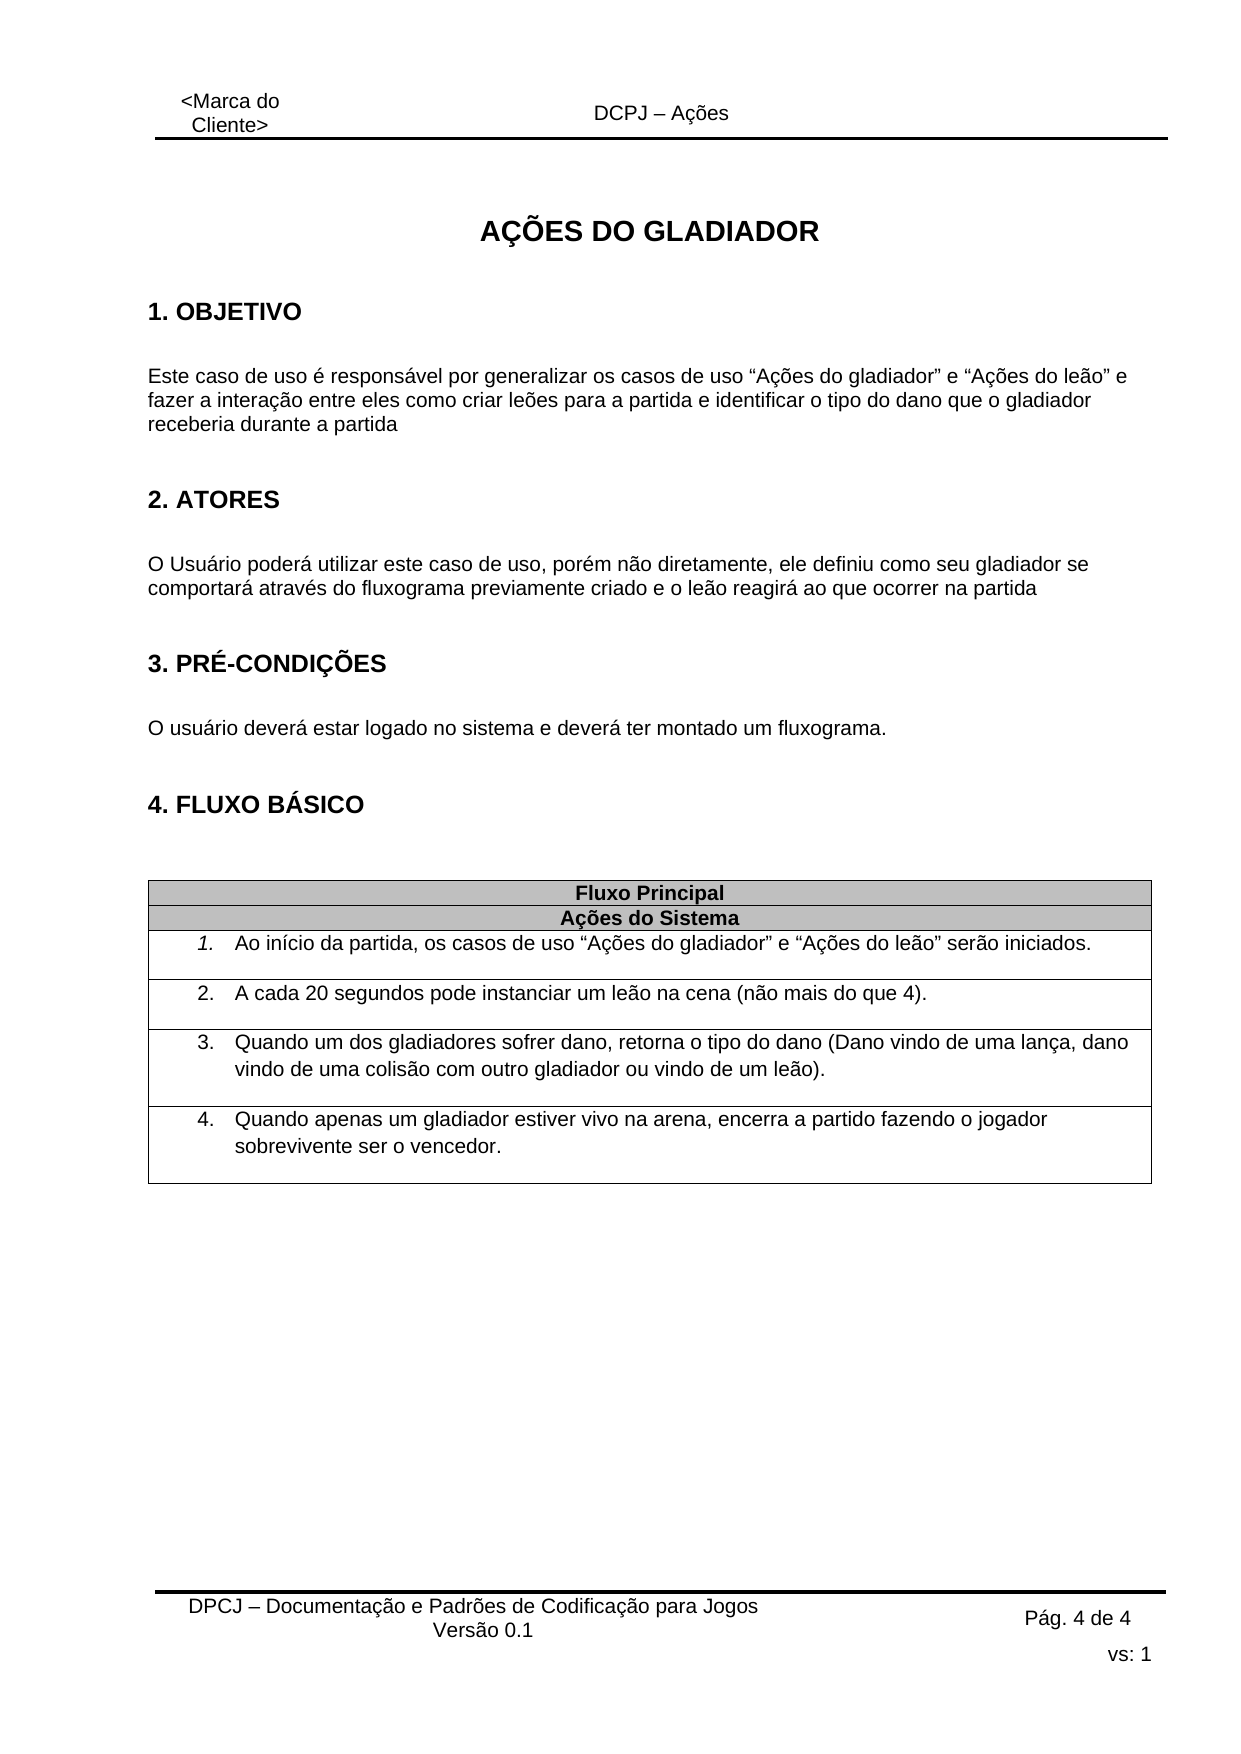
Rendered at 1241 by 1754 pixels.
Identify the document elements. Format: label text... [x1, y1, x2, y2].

table_cell Ao início da partida, os casos de uso “Ações do gladiador” e “Ações do leão” serão iniciados. [149, 931, 1151, 979]
table_cell Quando apenas um gladiador estiver vivo na arena, encerra a partido fazendo o jogador sobrevivente ser o vencedor. [149, 1107, 1151, 1182]
text ações do gladiador [148, 214, 1152, 247]
text O Usuário poderá utilizar este caso de uso, porém não diretamente, ele definiu como seu gladiador se comportará através do fluxograma previamente criado e o leão reagirá ao que ocorrer na partida [148, 552, 1152, 599]
text PRÉ-CONDIÇÕES [148, 649, 1152, 678]
text O usuário deverá estar logado no sistema e deverá ter montado um fluxograma. [148, 716, 1152, 740]
text Este caso de uso é responsável por generalizar os casos de uso “Ações do gladiador” e “Ações do leão” e fazer a interação entre eles como criar leões para a partida e identificar o tipo do dano que o gladiador receberia durante a partida [148, 363, 1152, 435]
table_cell A cada 20 segundos pode instanciar um leão na cena (não mais do que 4). [149, 980, 1151, 1029]
subtitle Fluxo Básico [148, 790, 1152, 818]
table_cell Ações do Sistema [149, 906, 1151, 930]
text Objetivo [148, 297, 1152, 326]
table_header Fluxo Principal [149, 881, 1151, 905]
text Atores [148, 485, 1152, 514]
table_cell Quando um dos gladiadores sofrer dano, retorna o tipo do dano (Dano vindo de uma lança, dano vindo de uma colisão com outro gladiador ou vindo de um leão). [149, 1030, 1151, 1106]
